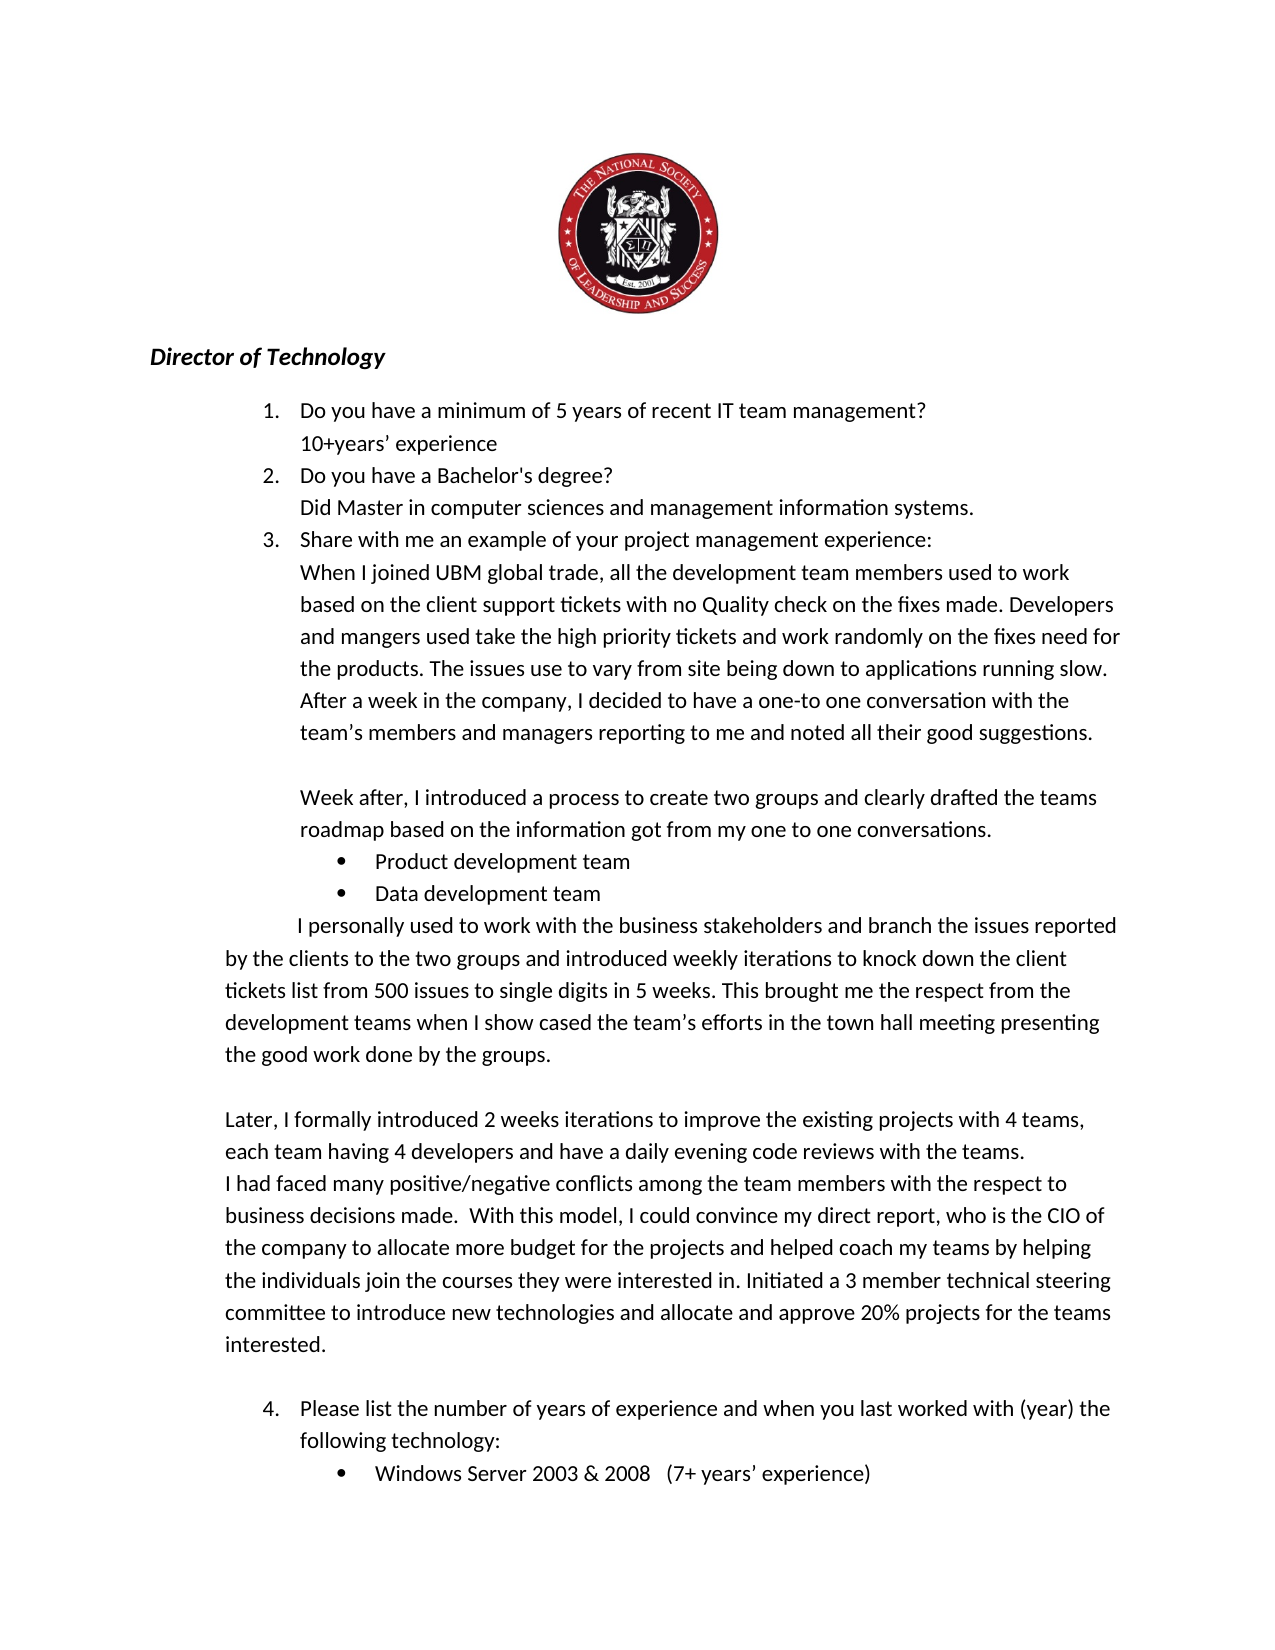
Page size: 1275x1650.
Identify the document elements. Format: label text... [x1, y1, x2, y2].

list Please list the number of years of experience and when you last worked with (year) the following technology: [262, 1394, 1125, 1455]
list Later, I formally introduced 2 weeks iterations to improve the existing projects with 4 teams, each team having 4 developers and have a daily evening code reviews with the teams. [225, 1105, 1125, 1165]
list Week after, I introduced a process to create two groups and clearly drafted the teams roadmap based on the information got from my one to one conversations. [300, 783, 1125, 843]
list Data development team [337, 879, 1125, 907]
list Do you have a Bachelor's degree? [262, 461, 1125, 489]
list Do you have a minimum of 5 years of recent IT team management? [262, 397, 1125, 425]
picture [548, 150, 727, 316]
list 10+years’ experience [300, 429, 1125, 457]
list After a week in the company, I decided to have a one-to one conversation with the team’s members and managers reporting to me and noted all their good suggestions. [300, 686, 1125, 747]
text Director of Technology [150, 341, 1125, 371]
list Share with me an example of your project management experience: [262, 525, 1125, 553]
list Windows Server 2003 & 2008 (7+ years’ experience) [337, 1459, 1125, 1487]
list When I joined UBM global trade, all the development team members used to work based on the client support tickets with no Quality check on the fixes made. Developers and mangers used take the high priority tickets and work randomly on the fixes need for the products. The issues use to vary from site being down to applications running slow. [300, 558, 1125, 682]
list I personally used to work with the business stakeholders and branch the issues reported by the clients to the two groups and introduced weekly iterations to knock down the client tickets list from 500 issues to single digits in 5 weeks. This brought me the respect from the development teams when I show cased the team’s efforts in the town hall meeting presenting the good work done by the groups. [225, 912, 1125, 1068]
list I had faced many positive/negative conflicts among the team members with the respect to business decisions made. With this model, I could convince my direct report, who is the CIO of the company to allocate more budget for the projects and helped coach my teams by helping the individuals join the courses they were interested in. Initiated a 3 member technical steering committee to introduce new technologies and allocate and approve 20% projects for the teams interested. [225, 1169, 1125, 1358]
list Did Master in computer sciences and management information systems. [300, 493, 1125, 521]
list Product development team [337, 847, 1125, 875]
